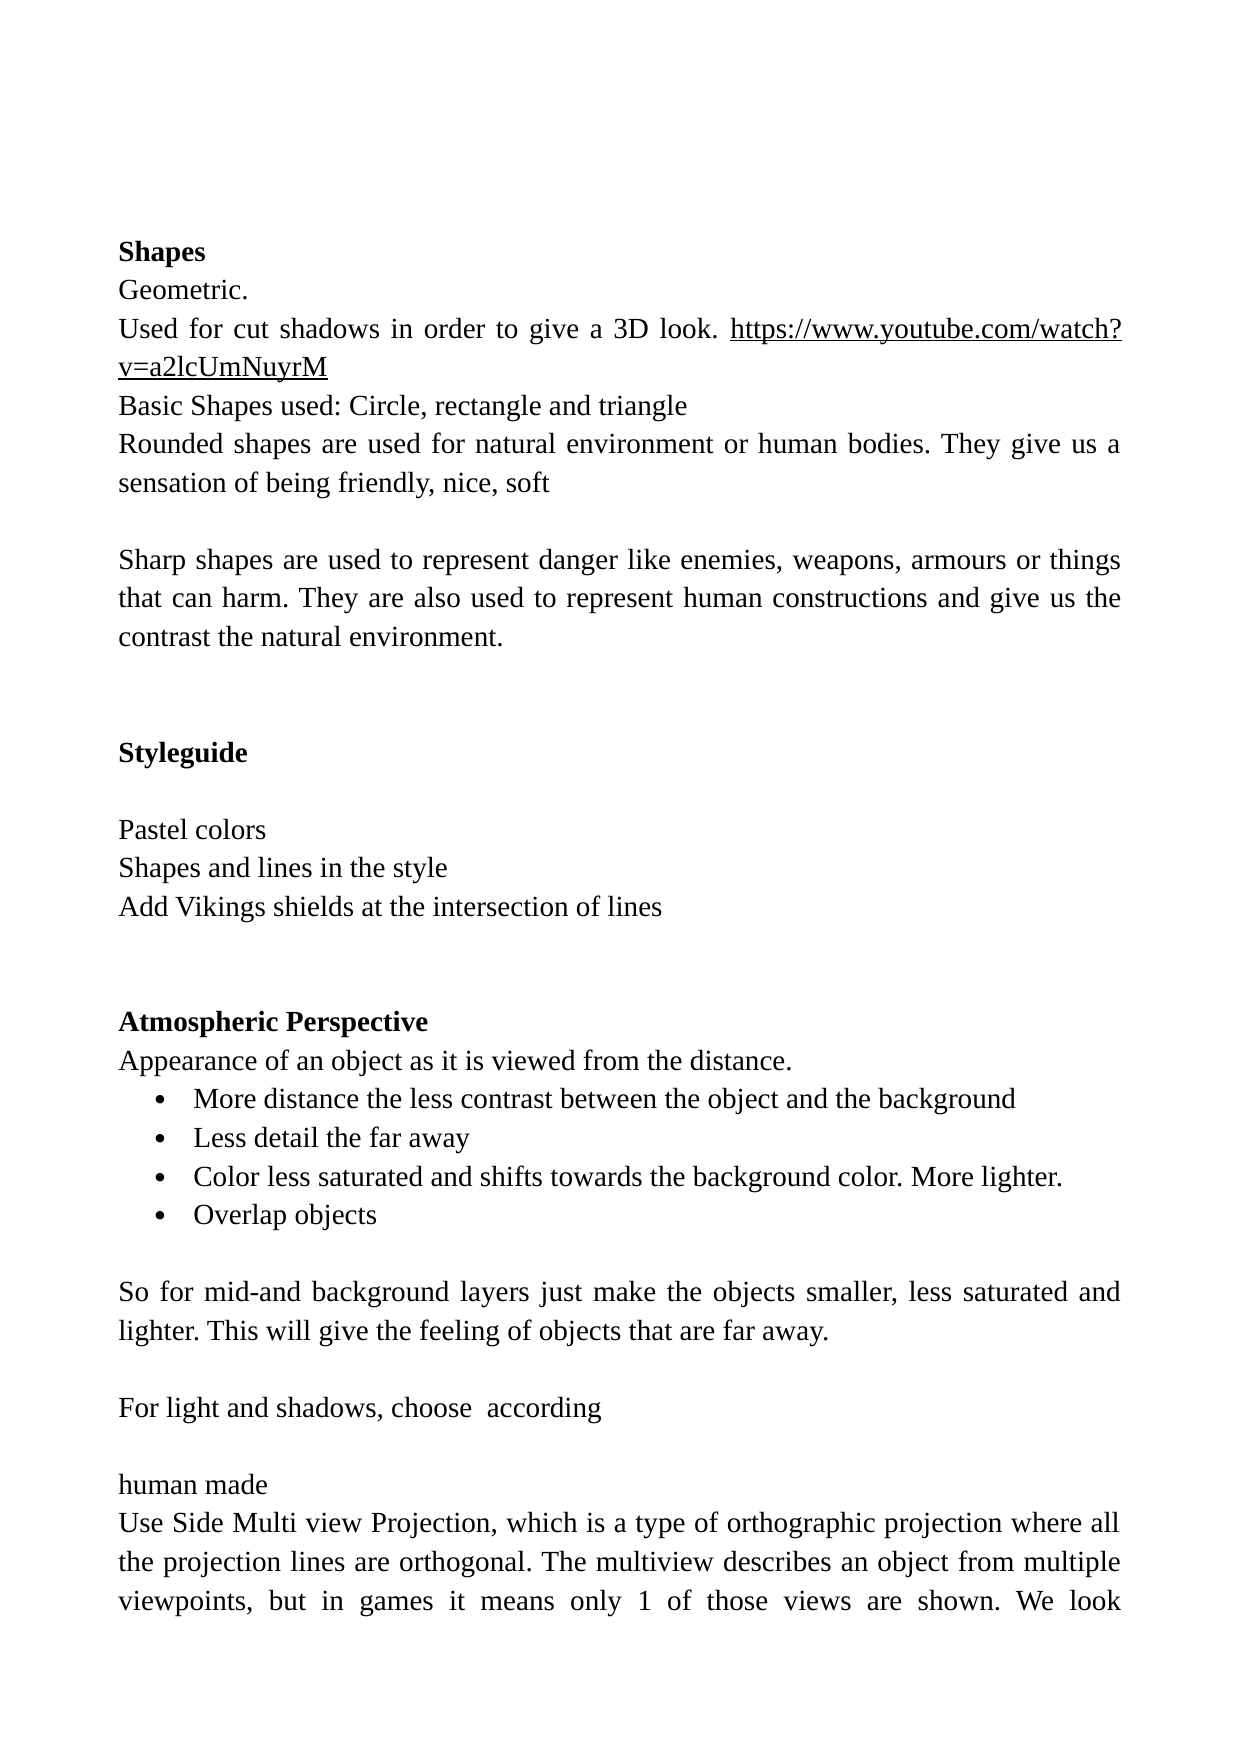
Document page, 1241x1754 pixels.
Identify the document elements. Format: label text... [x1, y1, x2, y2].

text Geometric. [118, 272, 1122, 306]
text Used for cut shadows in order to give a 3D look. https://www.youtube.com/watch?v=a2lcUmNuyrM [118, 311, 1122, 383]
text Rounded shapes are used for natural environment or human bodies. They give us a sensation of being friendly, nice, soft [118, 426, 1122, 498]
text So for mid-and background layers just make the objects smaller, less saturated and lighter. This will give the feeling of objects that are far away. [118, 1274, 1122, 1346]
text Pastel colors [118, 812, 1122, 845]
text For light and shadows, choose according [118, 1390, 1122, 1423]
list More distance the less contrast between the object and the background [156, 1082, 1122, 1115]
text Appearance of an object as it is viewed from the distance. [118, 1043, 1122, 1077]
list Less detail the far away [156, 1120, 1122, 1154]
text Shapes [118, 234, 1122, 267]
text Add Vikings shields at the intersection of lines [118, 889, 1122, 922]
list Color less saturated and shifts towards the background color. More lighter. [156, 1159, 1122, 1192]
text human made [118, 1467, 1122, 1501]
text Sharp shapes are used to represent danger like enemies, weapons, armours or things that can harm. They are also used to represent human constructions and give us the contrast the natural environment. [118, 542, 1122, 653]
list Overlap objects [156, 1197, 1122, 1231]
text Atmospheric Perspective [118, 1004, 1122, 1038]
text Basic Shapes used: Circle, rectangle and triangle [118, 388, 1122, 421]
text Styleguide [118, 735, 1122, 768]
text Shapes and lines in the style [118, 850, 1122, 884]
